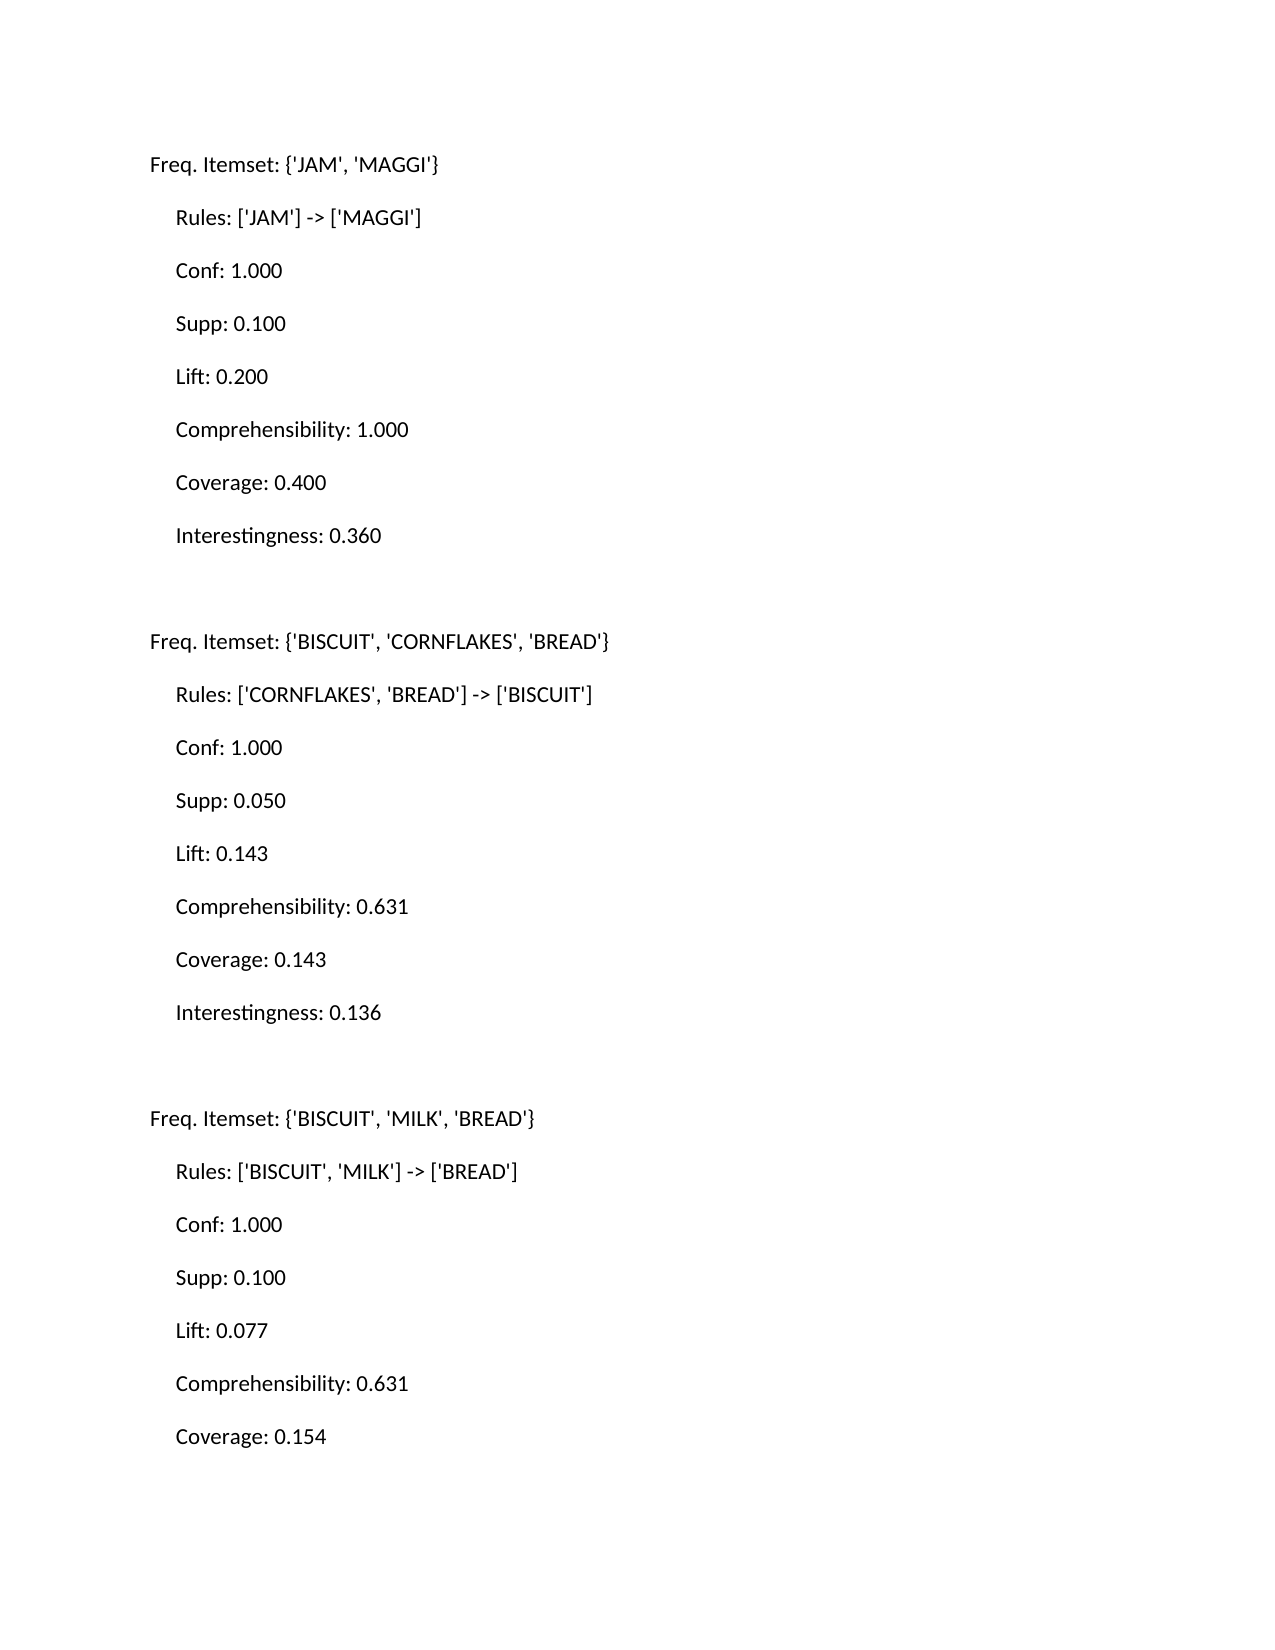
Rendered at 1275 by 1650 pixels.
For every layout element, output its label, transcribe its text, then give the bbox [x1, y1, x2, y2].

text Coverage: 0.143 [150, 945, 1125, 973]
text Comprehensibility: 0.631 [150, 1369, 1125, 1397]
text Coverage: 0.154 [150, 1422, 1125, 1451]
text Supp: 0.050 [150, 786, 1125, 814]
text Rules: ['BISCUIT', 'MILK'] -> ['BREAD'] [150, 1157, 1125, 1185]
text Conf: 1.000 [150, 1210, 1125, 1238]
text Coverage: 0.400 [150, 468, 1125, 496]
text Interestingness: 0.360 [150, 521, 1125, 549]
text Interestingness: 0.136 [150, 998, 1125, 1026]
text Rules: ['JAM'] -> ['MAGGI'] [150, 203, 1125, 231]
text Comprehensibility: 1.000 [150, 415, 1125, 443]
text Lift: 0.143 [150, 839, 1125, 867]
text Freq. Itemset: {'JAM', 'MAGGI'} [150, 150, 1125, 178]
text Conf: 1.000 [150, 256, 1125, 284]
text Rules: ['CORNFLAKES', 'BREAD'] -> ['BISCUIT'] [150, 680, 1125, 708]
text Supp: 0.100 [150, 309, 1125, 337]
text Comprehensibility: 0.631 [150, 892, 1125, 920]
text Lift: 0.200 [150, 362, 1125, 390]
text Freq. Itemset: {'BISCUIT', 'MILK', 'BREAD'} [150, 1104, 1125, 1132]
text Supp: 0.100 [150, 1263, 1125, 1291]
text Freq. Itemset: {'BISCUIT', 'CORNFLAKES', 'BREAD'} [150, 627, 1125, 655]
text Conf: 1.000 [150, 733, 1125, 761]
text Lift: 0.077 [150, 1316, 1125, 1344]
